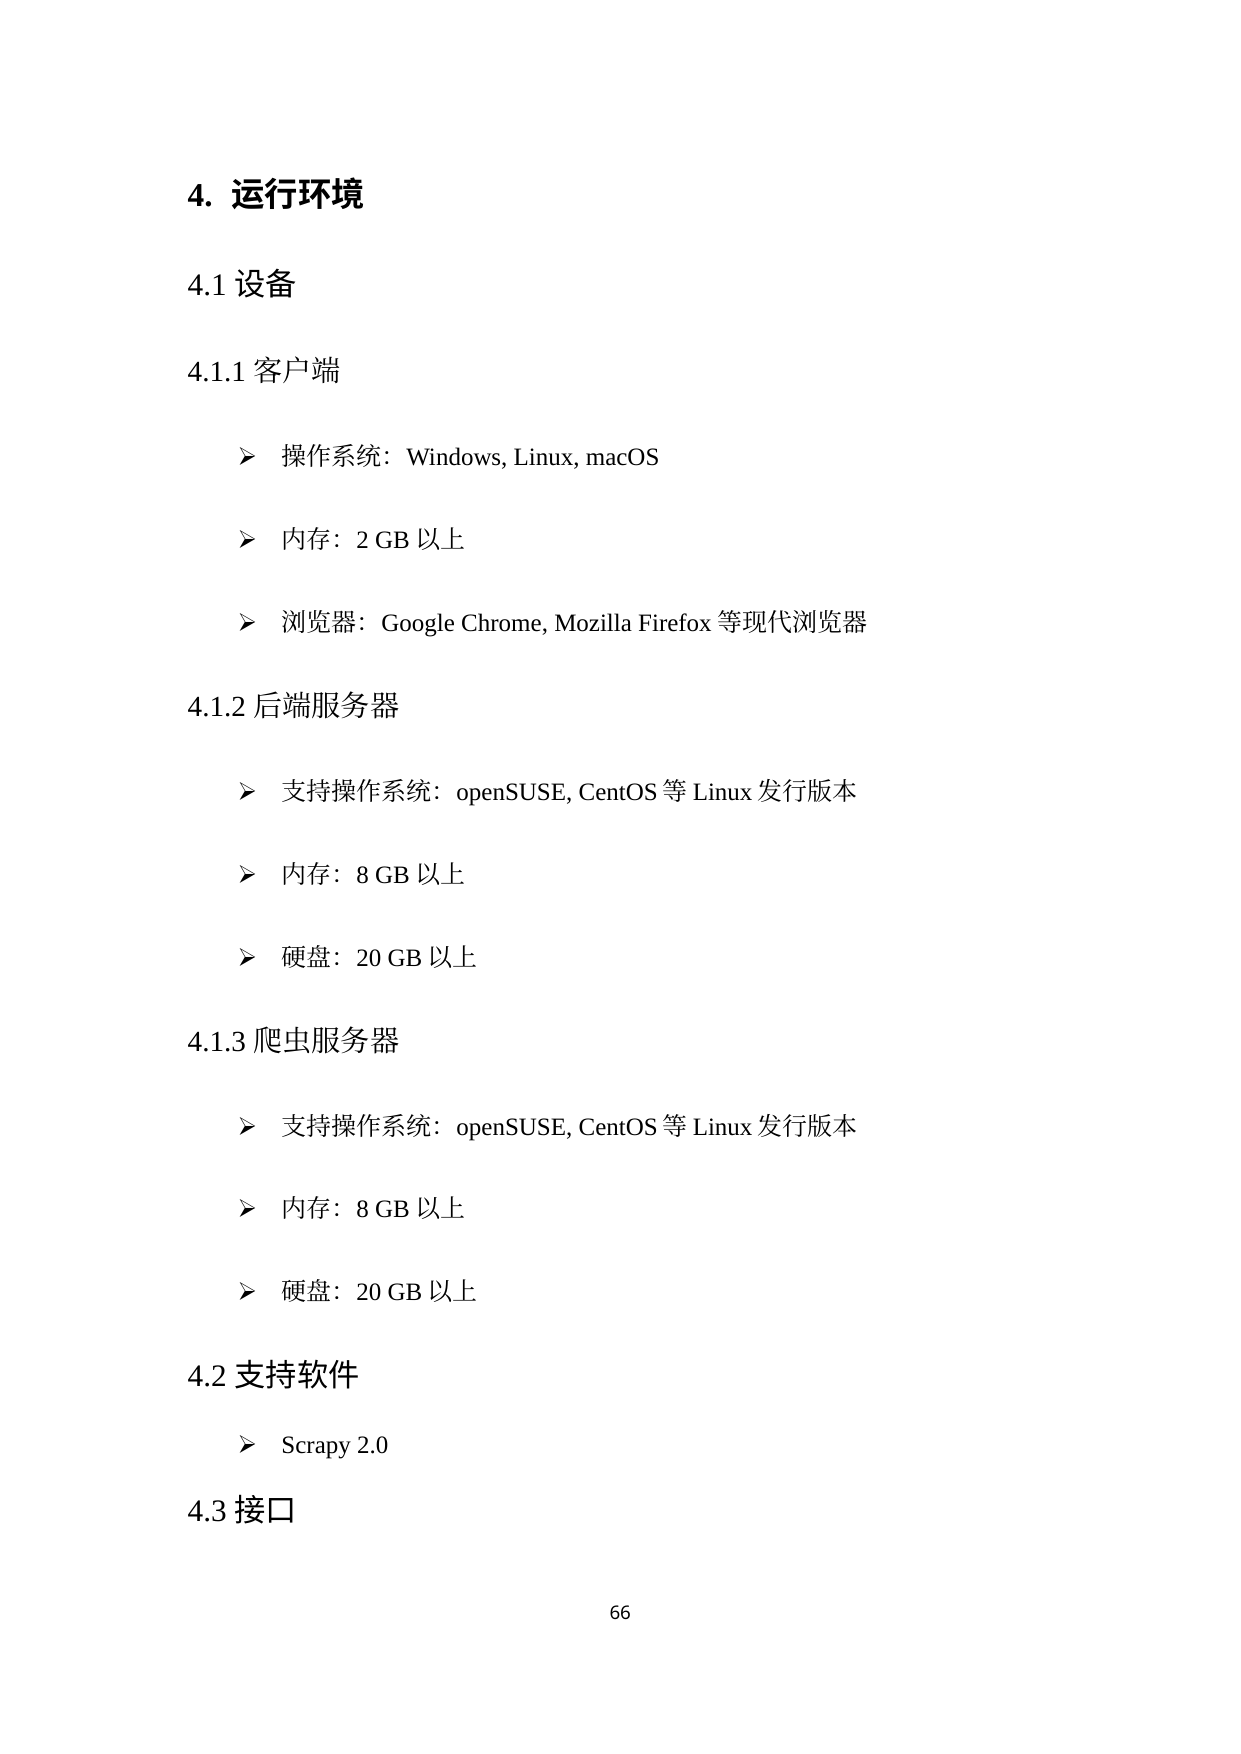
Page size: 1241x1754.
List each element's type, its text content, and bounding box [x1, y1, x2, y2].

text 4.1.1 客户端 [187, 336, 1053, 401]
list 内存：8 GB以上 [237, 840, 1053, 905]
list 浏览器：Google Chrome, Mozilla Firefox等现代浏览器 [237, 588, 1053, 653]
list 内存：8 GB以上 [237, 1175, 1053, 1240]
list 操作系统：Windows, Linux, macOS [237, 422, 1053, 487]
list 支持操作系统：openSUSE, CentOS等Linux发行版本 [237, 757, 1053, 822]
list 支持操作系统：openSUSE, CentOS等Linux发行版本 [237, 1092, 1053, 1157]
text 4.2 支持软件 [187, 1341, 1053, 1406]
text 4.3 接口 [187, 1475, 1053, 1540]
list 硬盘：20 GB以上 [237, 1258, 1053, 1323]
list 硬盘：20 GB以上 [237, 923, 1053, 988]
list 运行环境 [187, 160, 1053, 225]
text 4.1.3 爬虫服务器 [187, 1006, 1053, 1071]
text 4.1.2 后端服务器 [187, 671, 1053, 736]
list Scrapy 2.0 [237, 1428, 1053, 1461]
text 4.1 设备 [187, 249, 1053, 314]
list 内存：2 GB以上 [237, 505, 1053, 570]
